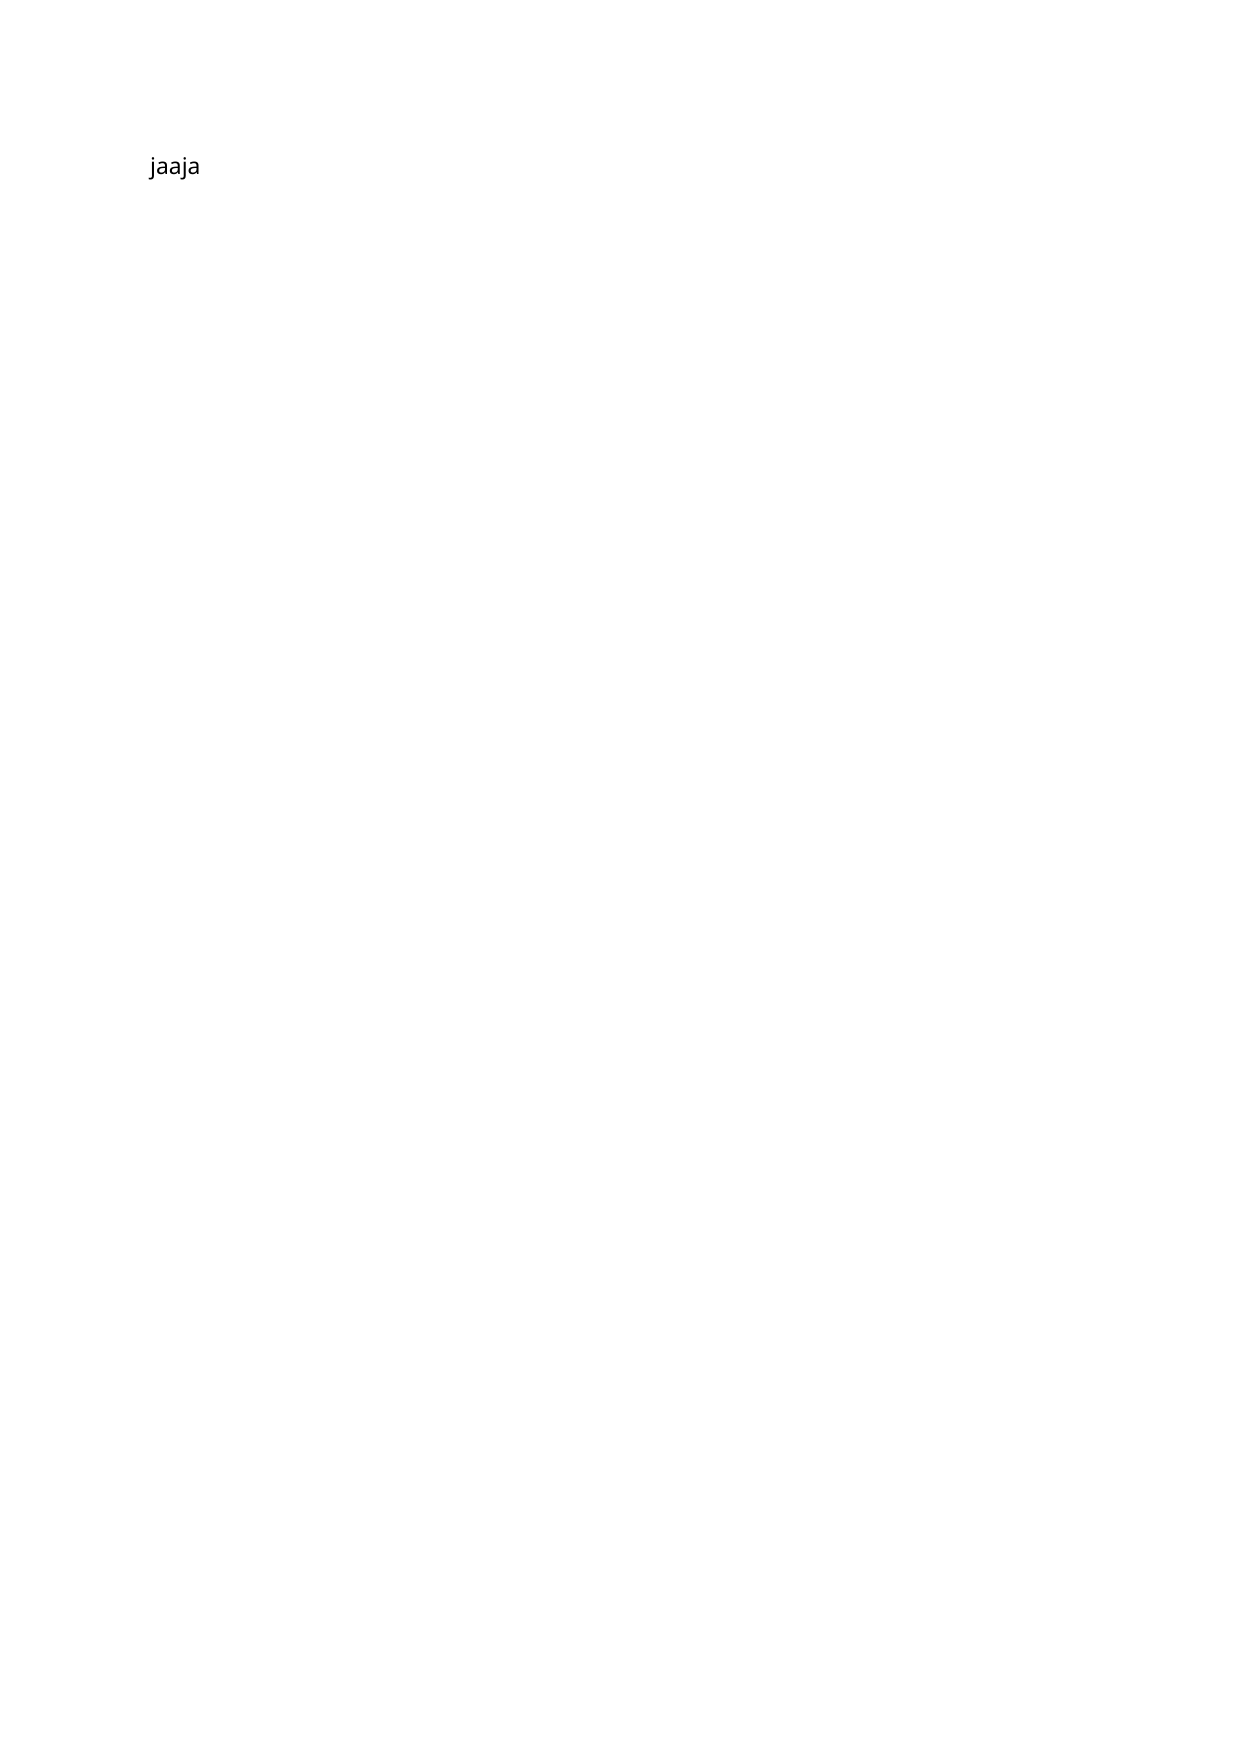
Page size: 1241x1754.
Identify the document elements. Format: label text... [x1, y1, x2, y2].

text jaaja [150, 150, 1090, 181]
